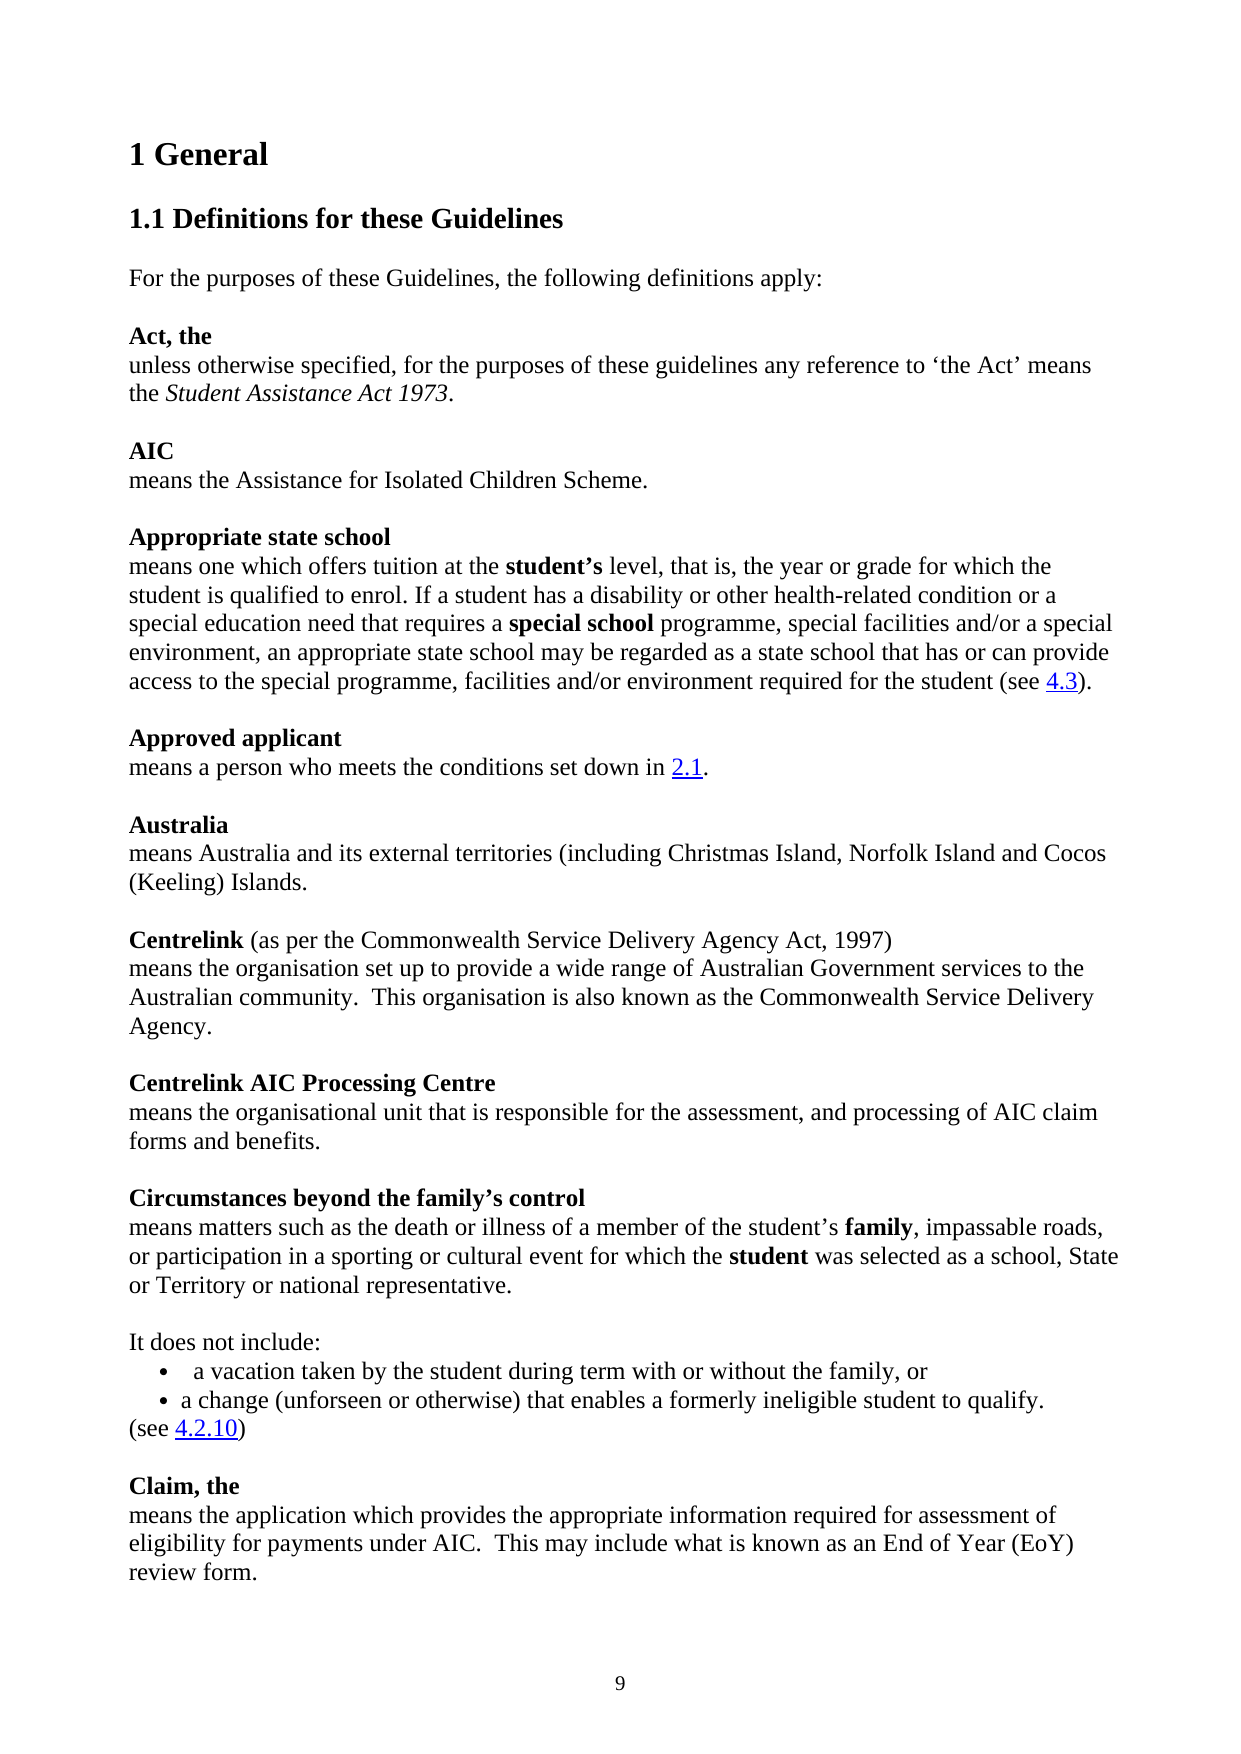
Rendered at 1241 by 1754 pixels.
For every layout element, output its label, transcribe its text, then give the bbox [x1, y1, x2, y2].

text Approved applicant [128, 723, 1122, 752]
text means one which offers tuition at the student’s level, that , the year or grade for which the student qualified to enrol. If a student has a dability or other health-related condition or a special education need that requires a special school programme, special facilities and/or a special environment, an appropriate state school may be regarded as a state school that has or can provide access to the special programme, facilities and/or environment required for the student (see 4.3). [128, 551, 1122, 695]
text means and its external territories (including , and Cocos (Keeling) . [128, 838, 1122, 896]
subtitle 1 General [128, 134, 1122, 172]
text For the purposes of these Guidelines, the following definitions apply: [128, 263, 1122, 292]
text (see 4.2.10) [128, 1413, 1122, 1442]
text Claim, the [128, 1471, 1122, 1500]
text Act, the [128, 321, 1122, 350]
text unless otherwe specified, for the purposes of these guidelines any reference to ‘the Act’ means the Student Asstance Act 1973. [128, 350, 1122, 407]
text It does not include: [128, 1327, 1122, 1356]
list a change (unforseen or otherwe) that enables a formerly ineligible student to qualify. [160, 1385, 1122, 1413]
text Centrelink (as per the Commonwealth Service Delivery Agency Act, 1997) [128, 925, 1122, 953]
text means a person who meets the conditions set down in 2.1. [128, 752, 1122, 781]
subtitle 1.1 Definitions for these Guidelines [128, 201, 1122, 235]
text Centrelink AIC Processing Centre [128, 1068, 1122, 1097]
text means the organational unit that responsible for the assessment, and processing of AIC claim forms and benefits. [128, 1097, 1122, 1155]
text Circumstances beyond the family’s control [128, 1183, 1122, 1212]
list a vacation taken by the student during term with or without the family, or [128, 1356, 1122, 1385]
text means the organation set up to provide a wide range of Australian Government services to the Australian community. Th organation also known as the Commonwealth Service Delivery Agency. [128, 953, 1122, 1040]
text means matters such as the death or illness of a member of the student’s family, impassable roads, or participation in a sporting or cultural event for which the student was selected as a school, State or Territory or national representative. [128, 1212, 1122, 1298]
text means the Asstance for Isolated Children Scheme. [128, 465, 1122, 493]
text Appropriate state school [128, 522, 1122, 551]
text AIC [128, 436, 1122, 465]
text means the application which provides the appropriate information required for assessment of eligibility for payments under AIC. Th may include what known as an End of Year (EoY) review form. [128, 1500, 1122, 1586]
